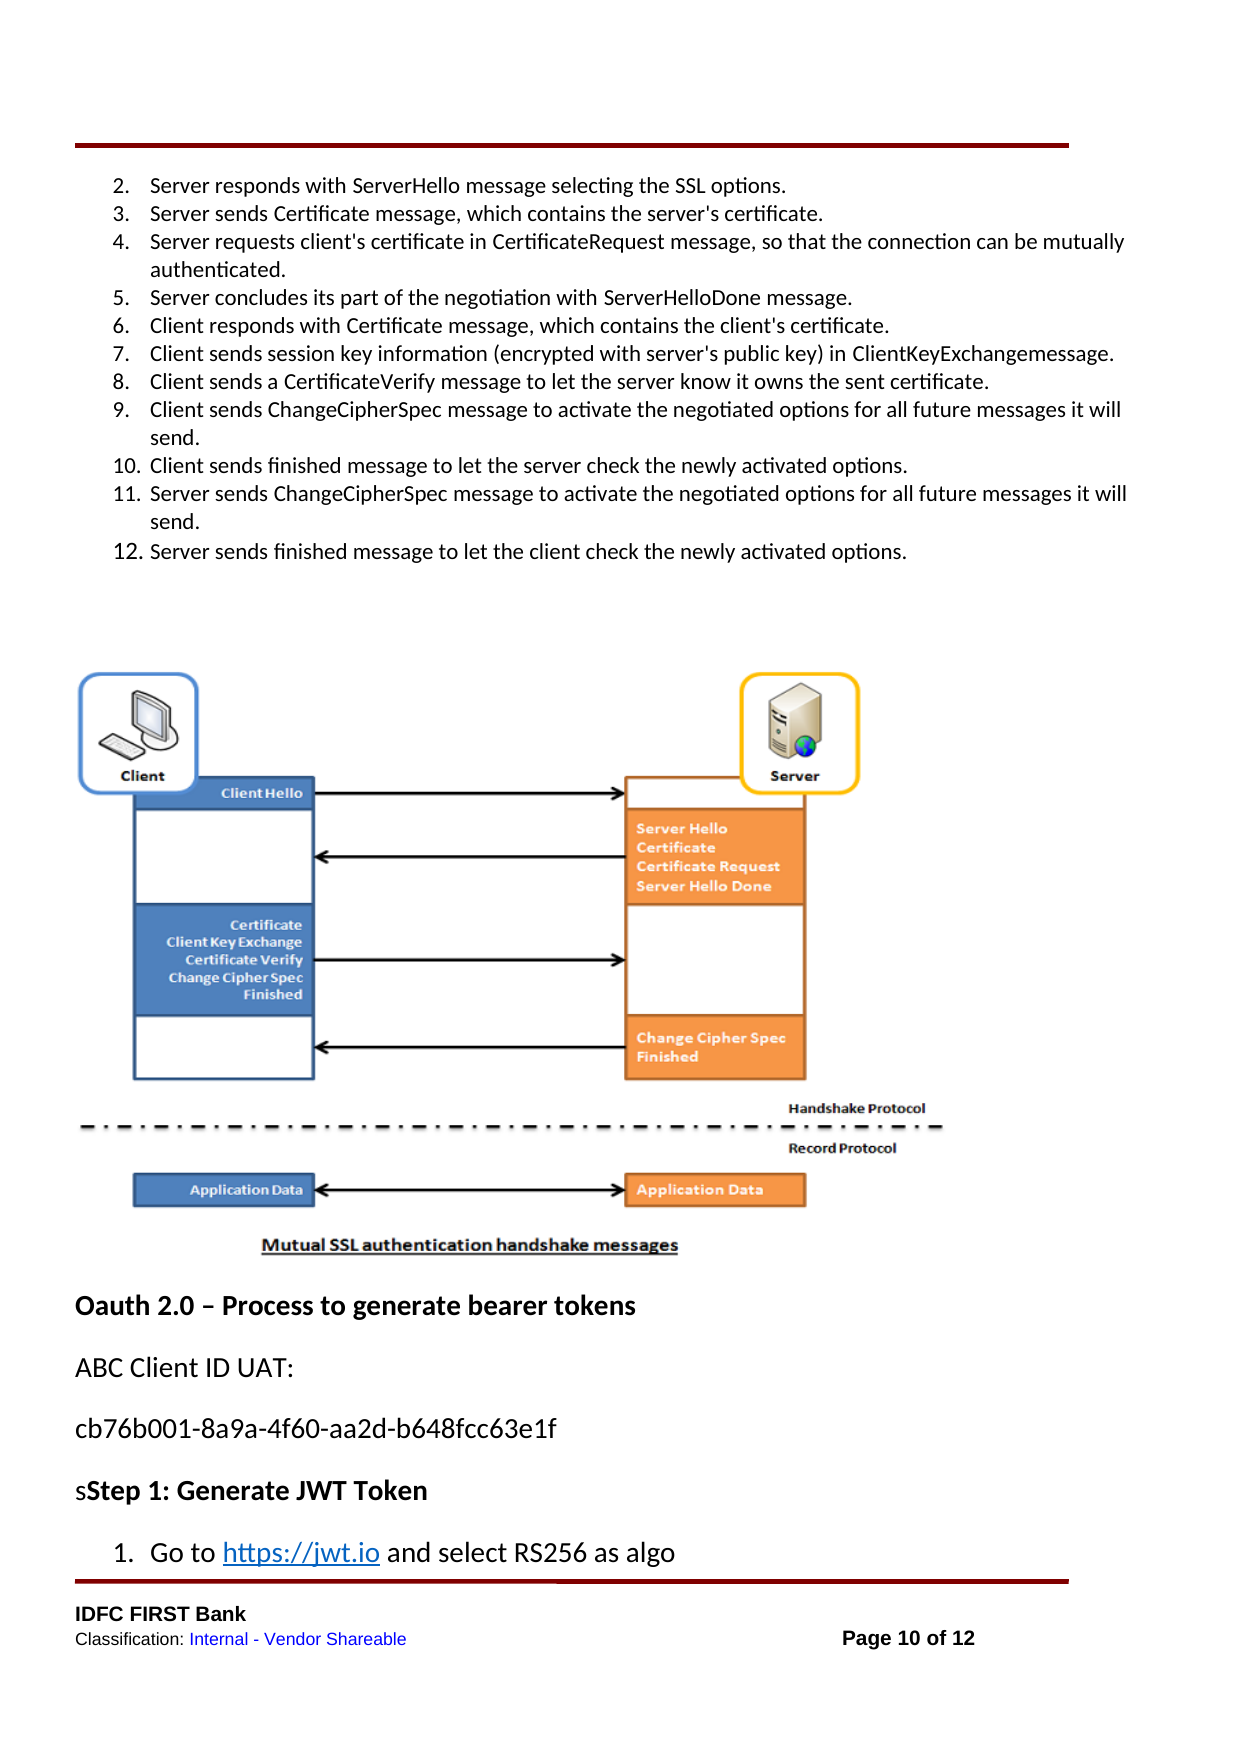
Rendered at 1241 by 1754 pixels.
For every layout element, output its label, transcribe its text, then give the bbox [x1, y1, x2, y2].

text cb76b001-8a9a-4f60-aa2d-b648fcc63e1f [75, 1411, 1165, 1446]
list Client sends session key information (encrypted with server's public key) in ClientKeyExchangemessage. [112, 339, 1165, 367]
list Go to https://jwt.io and select RS256 as algo [112, 1534, 1165, 1570]
list Client responds with Certificate message, which contains the client's certificate. [112, 311, 1165, 339]
list Client sends a CertificateVerify message to let the server know it owns the sent certificate. [112, 367, 1165, 395]
picture [75, 671, 954, 1262]
list Server concludes its part of the negotiation with ServerHelloDone message. [112, 283, 1165, 311]
list Server responds with ServerHello message selecting the SSL options. [112, 171, 1165, 199]
list Server sends Certificate message, which contains the server's certificate. [112, 199, 1165, 227]
list Client sends ChangeCipherSpec message to activate the negotiated options for all future messages it will send. [112, 395, 1165, 451]
text Oauth 2.0 – Process to generate bearer tokens [75, 1287, 1165, 1323]
list Server requests client's certificate in CertificateRequest message, so that the connection can be mutually authenticated. [112, 227, 1165, 283]
text ABC Client ID UAT: [75, 1349, 1165, 1384]
text sStep 1: Generate JWT Token [75, 1472, 1165, 1508]
list Client sends finished message to let the server check the newly activated options. [112, 451, 1165, 479]
list Server sends ChangeCipherSpec message to activate the negotiated options for all future messages it will send. [112, 479, 1165, 535]
list Server sends finished message to let the client check the newly activated options. [112, 535, 1165, 566]
